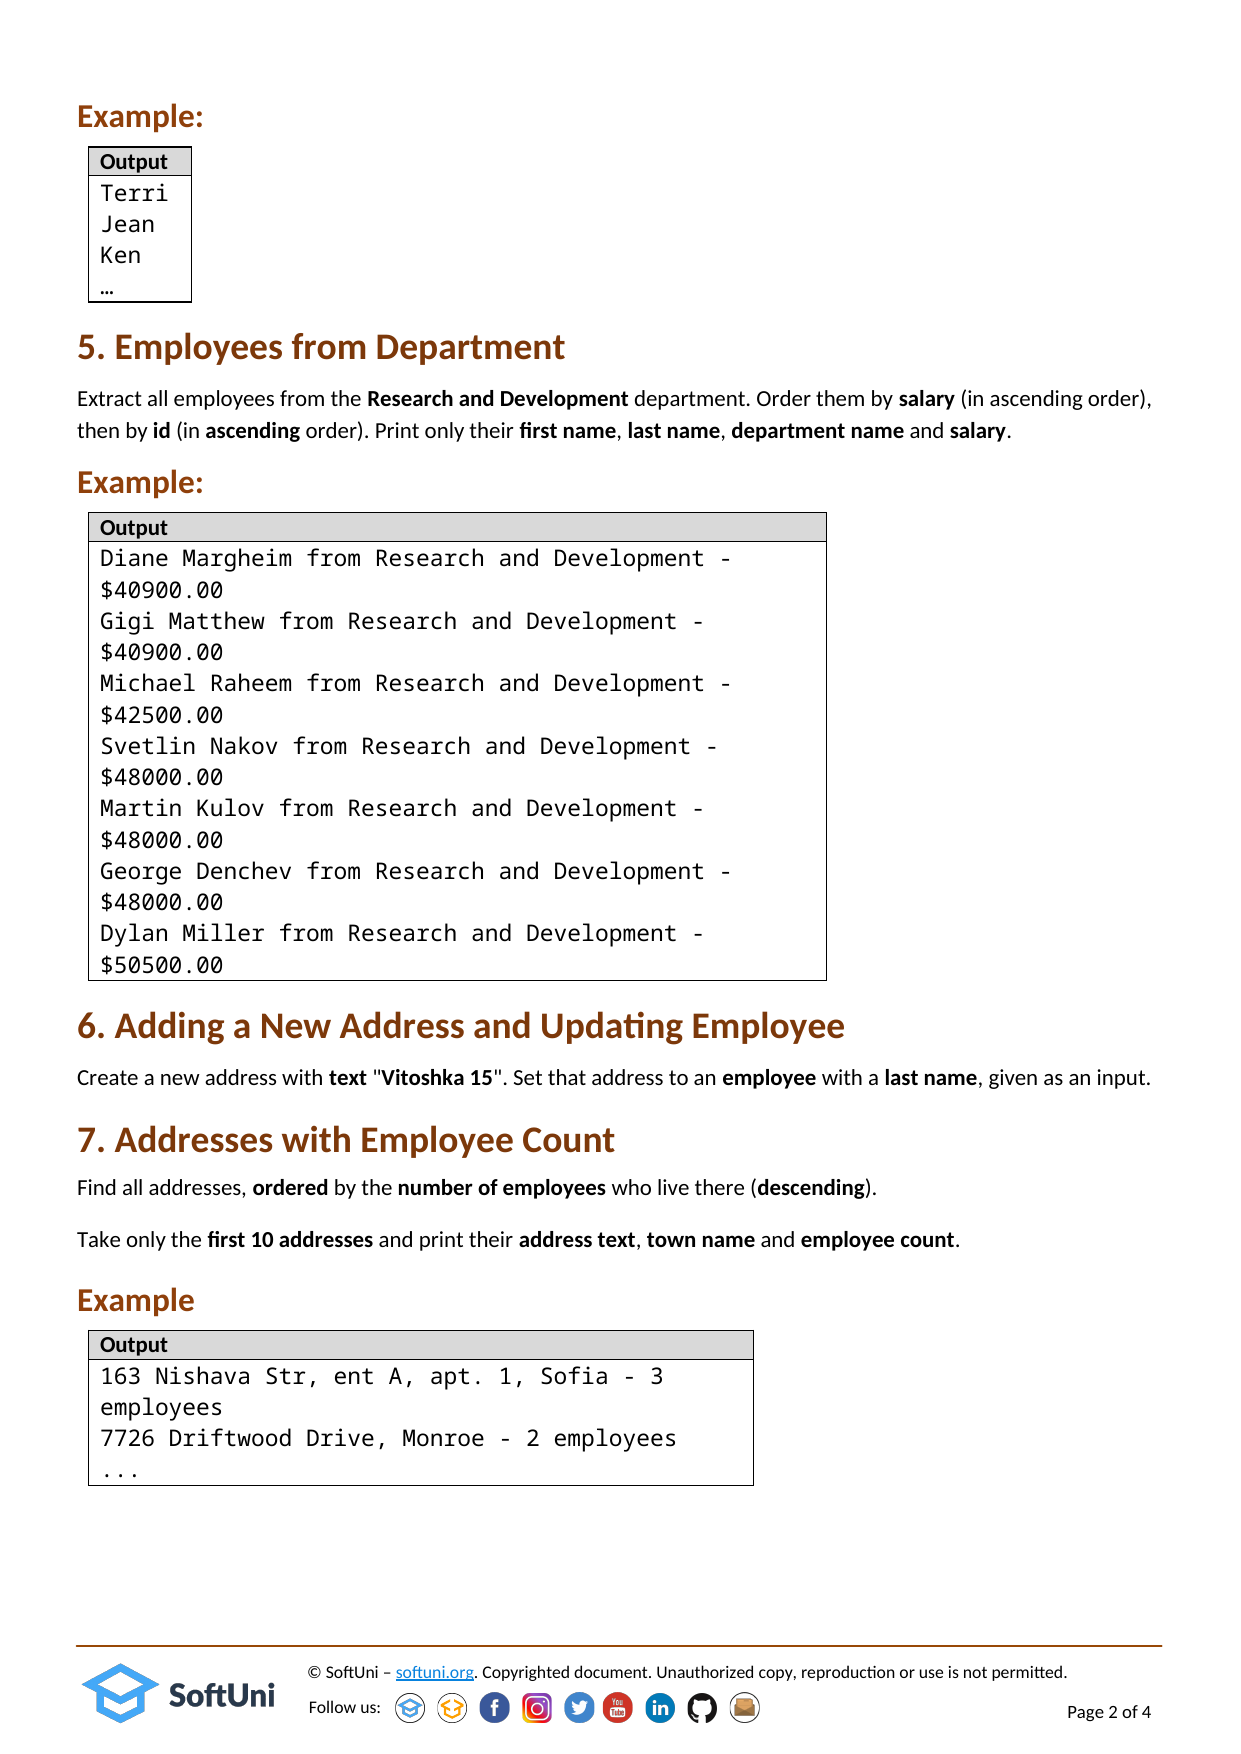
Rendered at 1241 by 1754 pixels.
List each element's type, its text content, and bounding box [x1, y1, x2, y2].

picture [522, 1693, 552, 1723]
picture [395, 1693, 425, 1723]
table_header Output [89, 1331, 753, 1359]
picture [564, 1692, 595, 1723]
table_header Output [89, 148, 191, 175]
picture [729, 1692, 760, 1723]
picture [645, 1693, 654, 1702]
picture [666, 1714, 675, 1723]
text Extract all employees from the Research and Development department. Order them by salary (in ascending order), then by id (in ascending order). Print only their first name, last name, department name and salary. [77, 384, 1163, 444]
picture [479, 1692, 510, 1723]
picture [666, 1693, 675, 1702]
picture [437, 1693, 467, 1723]
subtitle Example: [77, 95, 1163, 136]
picture [602, 1692, 633, 1723]
picture [687, 1693, 717, 1723]
subtitle Addresses with Employee Count [77, 1116, 1163, 1162]
text Take only the first 10 addresses and print their address text, town name and employee count. [77, 1226, 1163, 1254]
table_header Output [89, 513, 826, 541]
subtitle Example: [77, 461, 1163, 502]
table_cell 163 Nishava Str, ent A, apt. 1, Sofia - 3 employees 7726 Driftwood Drive, Monroe - 2 employees ... [89, 1360, 753, 1485]
subtitle Adding a New Address and Updating Employee [77, 1002, 1163, 1047]
subtitle Employees from Department [77, 323, 1163, 369]
picture [75, 1658, 281, 1729]
picture [659, 1705, 668, 1715]
table_cell Diane Margheim from Research and Development - $40900.00 Gigi Matthew from Research and Development - $40900.00 Michael Raheem from Research and Development - $42500.00 Svetlin Nakov from Research and Development - $48000.00 Martin Kulov from Research and Development - $48000.00 George Denchev from Research and Development - $48000.00 Dylan Miller from Research and Development - $50500.00 [89, 542, 826, 980]
text Find all addresses, ordered by the number of employees who live there (descending). [77, 1173, 1163, 1201]
table_cell Terri Jean Ken … [89, 176, 191, 301]
picture [645, 1714, 654, 1723]
text Create a new address with text "Vitoshka 15". Set that address to an employee with a last name, given as an input. [77, 1063, 1163, 1091]
text Example [77, 1279, 1163, 1319]
